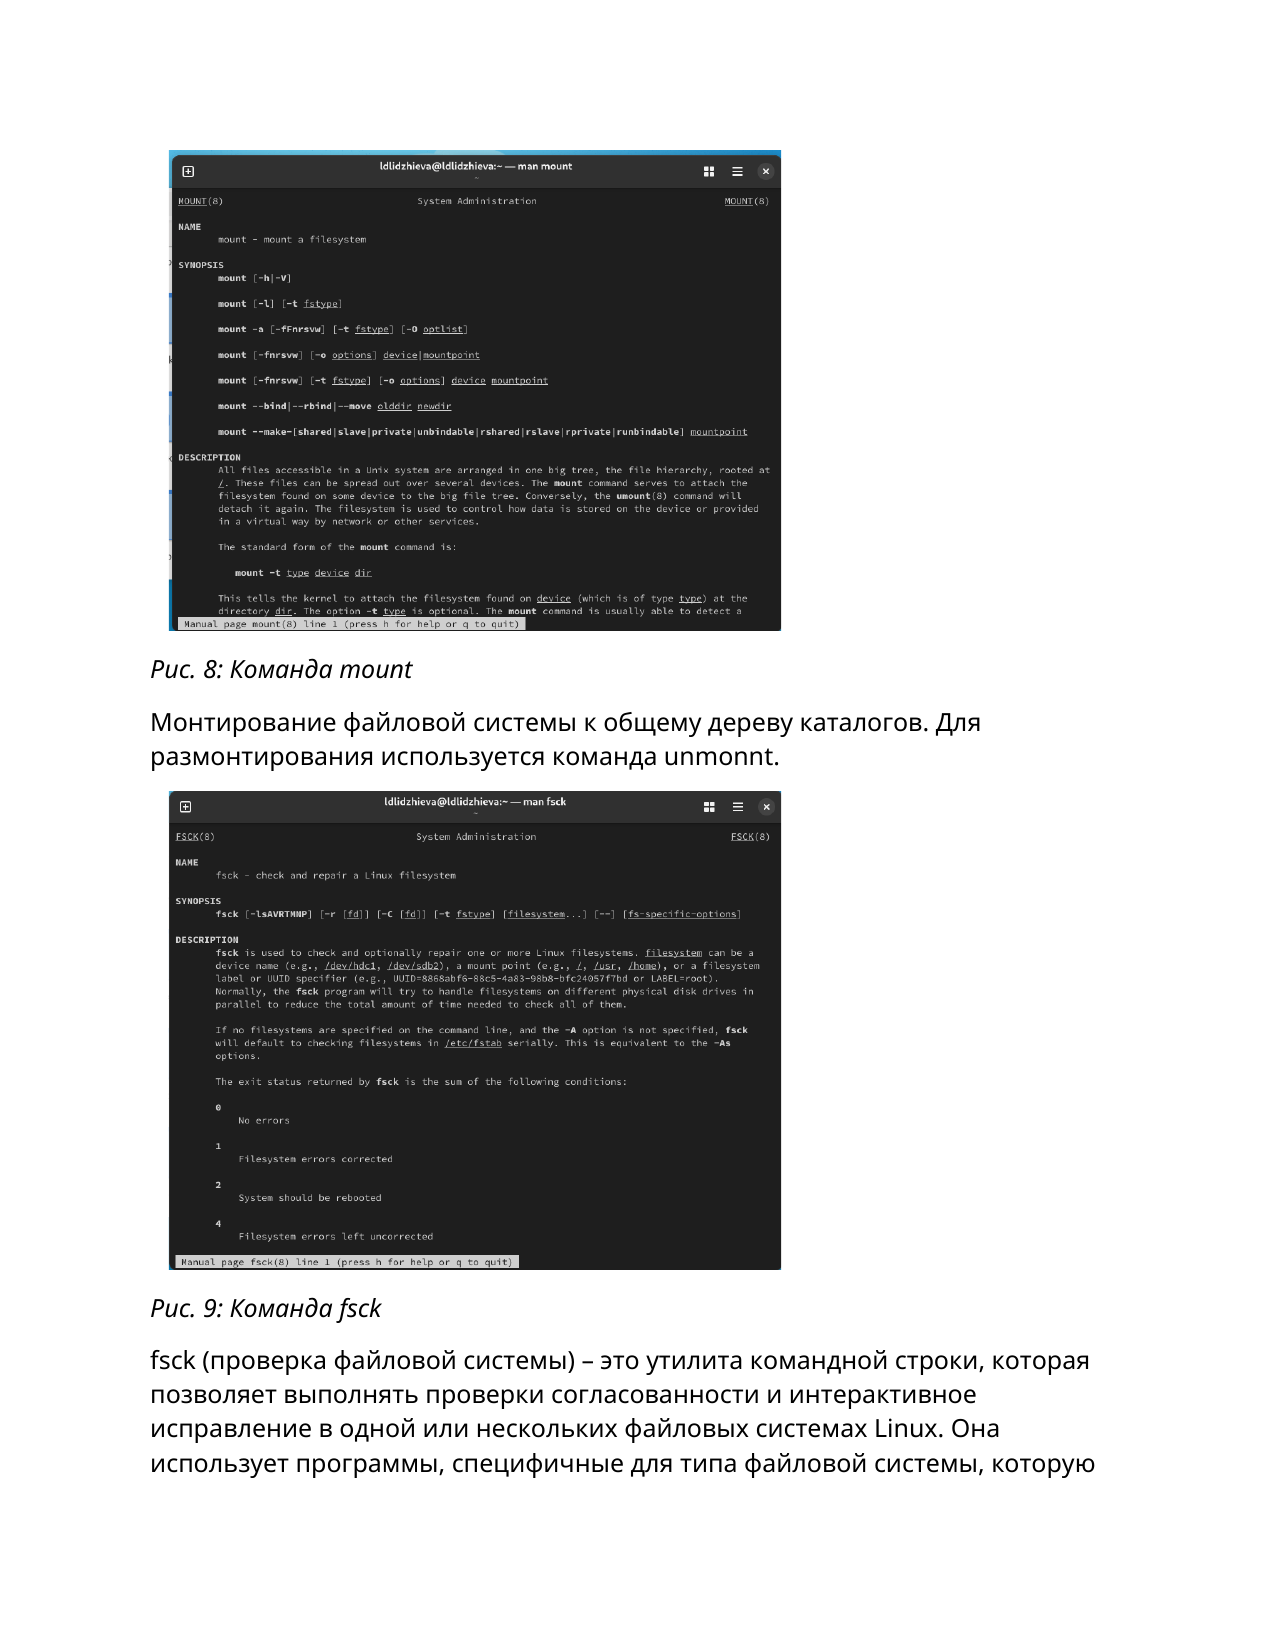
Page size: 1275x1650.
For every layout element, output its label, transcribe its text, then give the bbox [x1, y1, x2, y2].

picture [168, 791, 782, 1270]
text Рис. 8: Команда mount [150, 651, 1125, 685]
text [150, 1343, 1125, 1479]
picture [168, 150, 782, 631]
text Рис. 9: Команда fsck [150, 1290, 1125, 1324]
text Монтирование файловой системы к общему дереву каталогов. Для размонтирования используется команда unmonnt. [150, 704, 1125, 772]
